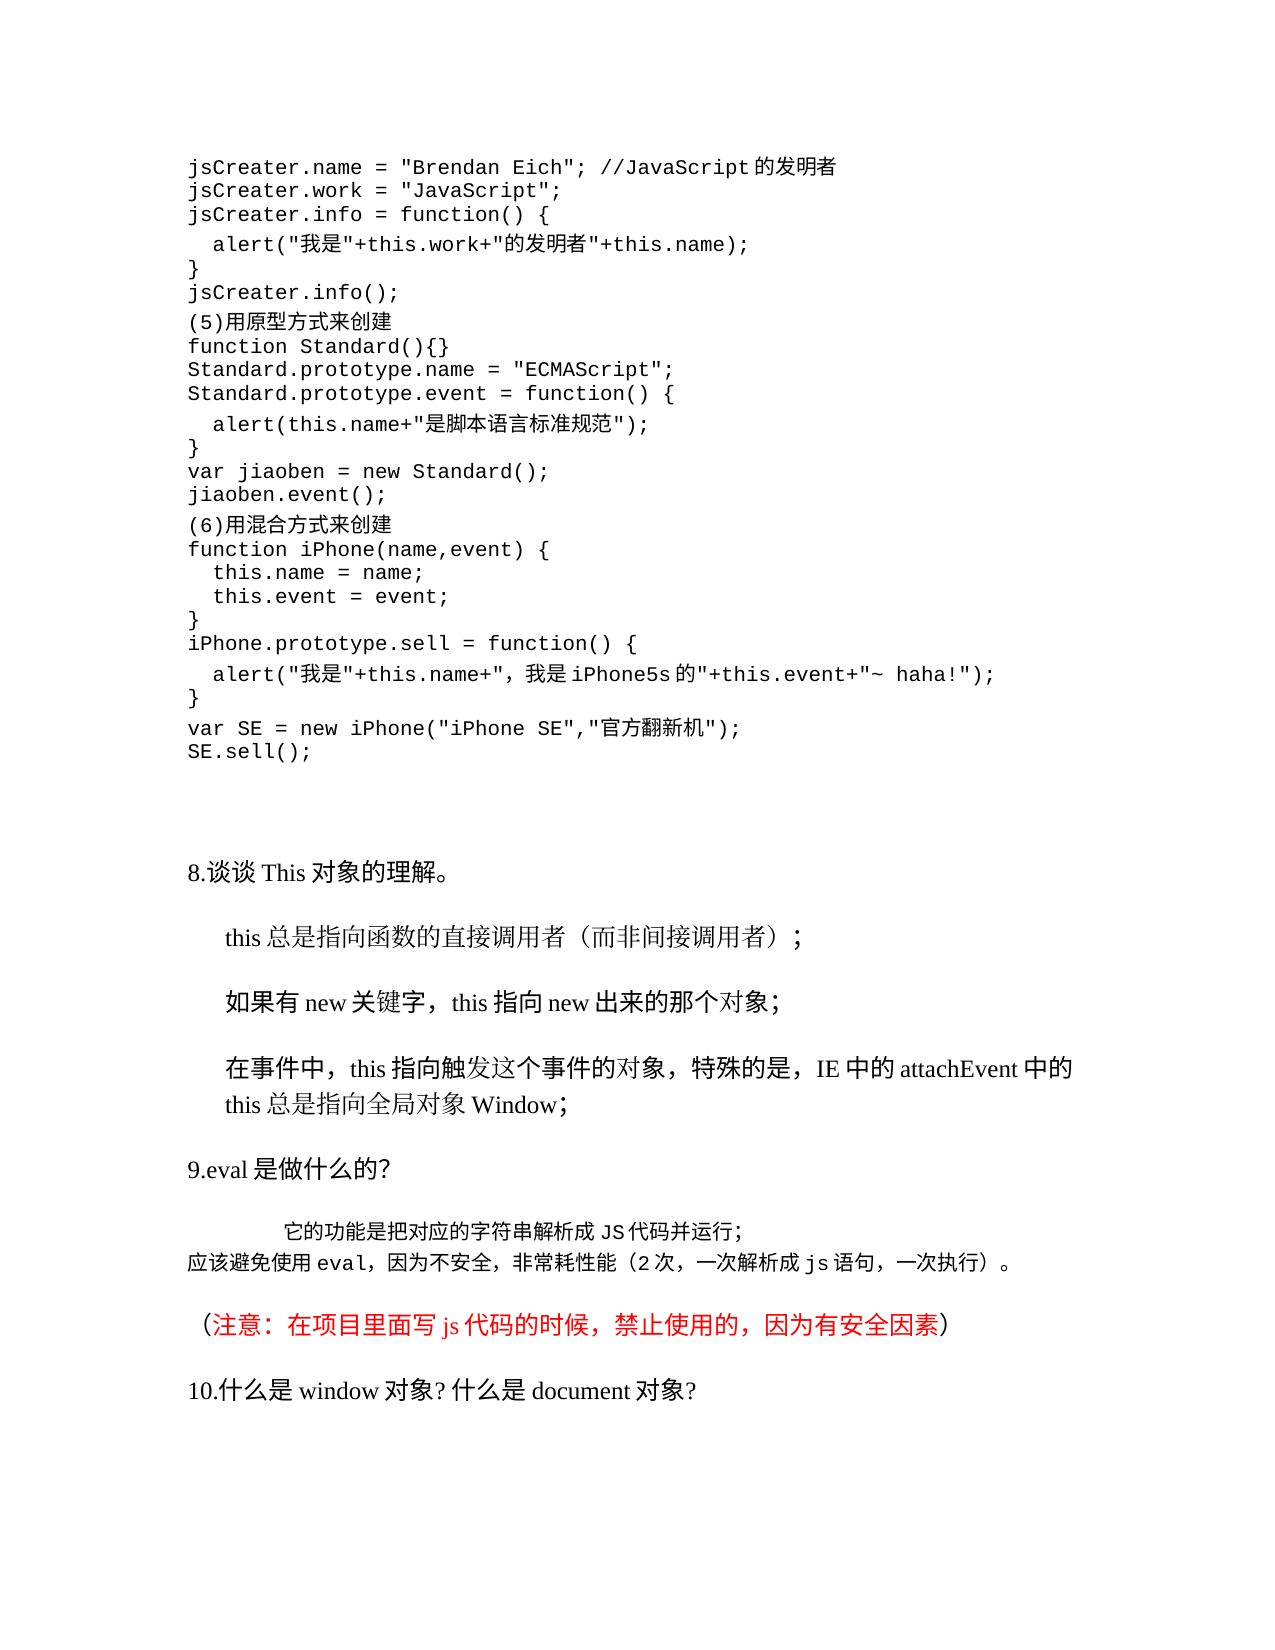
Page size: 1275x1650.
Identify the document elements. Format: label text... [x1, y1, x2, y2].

text } [187, 609, 1087, 633]
text Standard.prototype.event = function() { [187, 383, 1087, 407]
text 如果有new关键字，this指向new出来的那个对象； [225, 983, 1087, 1019]
text （注意：在项目里面写js代码的时候，禁止使用的，因为有安全因素） [187, 1305, 1087, 1342]
text jsCreater.work = "JavaScript"; [187, 180, 1087, 204]
text function iPhone(name,event) { [187, 538, 1087, 562]
text 应该避免使用eval，因为不安全，非常耗性能（2次，一次解析成js语句，一次执行）。 [187, 1246, 1087, 1276]
text jsCreater.info(); [187, 282, 1087, 305]
text (5)用原型方式来创建 [187, 305, 1087, 336]
text } [187, 437, 1087, 461]
text alert("我是"+this.name+"，我是iPhone5s的"+this.event+"~ haha!"); [187, 657, 1087, 687]
text } [187, 687, 1087, 711]
text alert(this.name+"是脚本语言标准规范"); [187, 407, 1087, 437]
text jsCreater.name = "Brendan Eich"; //JavaScript的发明者 [187, 150, 1087, 180]
text var jiaoben = new Standard(); [187, 461, 1087, 484]
text 它的功能是把对应的字符串解析成JS代码并运行； [187, 1215, 1087, 1246]
text (6)用混合方式来创建 [187, 508, 1087, 538]
text iPhone.prototype.sell = function() { [187, 633, 1087, 657]
text jiaoben.event(); [187, 484, 1087, 508]
text function Standard(){} [187, 336, 1087, 359]
text var SE = new iPhone("iPhone SE","官方翻新机"); [187, 711, 1087, 741]
text 10.什么是window对象? 什么是document对象? [187, 1371, 1087, 1407]
text 9.eval是做什么的？ [187, 1150, 1087, 1186]
text this总是指向函数的直接调用者（而非间接调用者）； [225, 917, 1087, 954]
text this.event = event; [187, 586, 1087, 609]
text } [187, 258, 1087, 282]
text 8.谈谈This对象的理解。 [187, 852, 1087, 888]
text alert("我是"+this.work+"的发明者"+this.name); [187, 228, 1087, 258]
text Standard.prototype.name = "ECMAScript"; [187, 359, 1087, 383]
text jsCreater.info = function() { [187, 204, 1087, 228]
text 在事件中，this指向触发这个事件的对象，特殊的是，IE中的attachEvent中的this总是指向全局对象Window； [225, 1048, 1087, 1121]
text this.name = name; [187, 562, 1087, 586]
text SE.sell(); [187, 741, 1087, 765]
